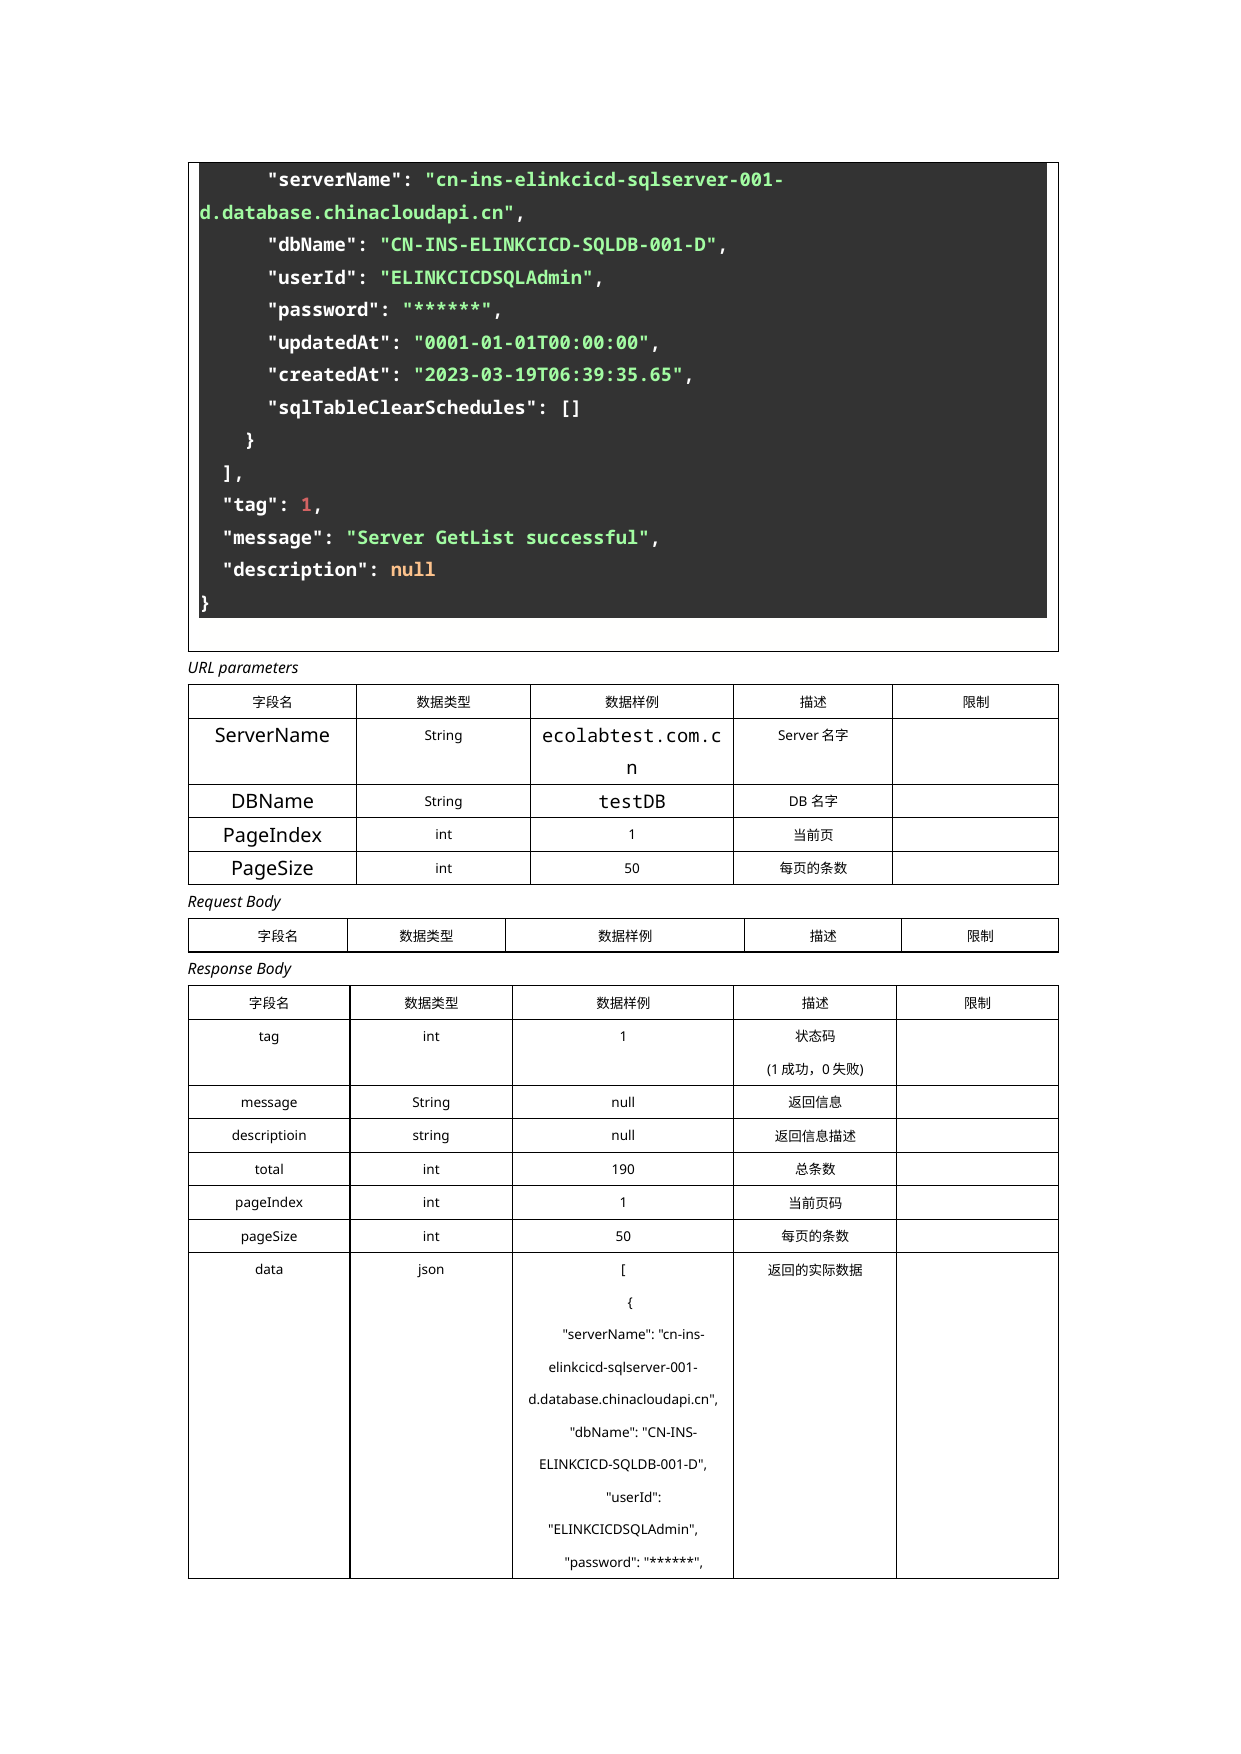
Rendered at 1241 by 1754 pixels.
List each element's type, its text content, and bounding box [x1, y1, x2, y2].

table_header 数据类型 [351, 986, 512, 1018]
table_header 限制 [902, 919, 1058, 951]
table_cell [893, 719, 1058, 784]
table_cell Server名字 [734, 719, 892, 784]
table_cell String [351, 1086, 512, 1118]
table_cell total [189, 1153, 349, 1185]
table_cell null [513, 1086, 733, 1118]
table_cell [897, 1119, 1058, 1152]
table_cell [893, 818, 1058, 851]
table_cell 每页的条数 [734, 852, 892, 884]
table_cell pageSize [189, 1220, 349, 1252]
table_cell [893, 785, 1058, 817]
table_cell [897, 1253, 1058, 1578]
table_cell pageIndex [189, 1186, 349, 1219]
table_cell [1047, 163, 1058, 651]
table_header 描述 [745, 919, 901, 951]
table_cell [897, 1153, 1058, 1185]
table_cell int [357, 818, 530, 851]
table_cell 当前页码 [734, 1186, 896, 1219]
table_cell ServerName [189, 719, 356, 784]
table_cell 每页的条数 [734, 1220, 896, 1252]
table_cell 190 [513, 1153, 733, 1185]
table_cell int [351, 1153, 512, 1185]
table_header 限制 [897, 986, 1058, 1018]
table_cell DBName [189, 785, 356, 817]
table_header 字段名 [189, 986, 349, 1018]
table_cell testDB [531, 785, 733, 817]
table_header 数据样例 [531, 685, 733, 718]
table_cell json [351, 1253, 512, 1578]
table_header 数据样例 [506, 919, 744, 951]
table_cell ecolabtest.com.cn [531, 719, 733, 784]
table_cell 1 [513, 1020, 733, 1084]
table_cell DB 名字 [734, 785, 892, 817]
table_cell 50 [513, 1220, 733, 1252]
text URL parameters [187, 652, 1053, 684]
table_cell 返回信息 [734, 1086, 896, 1118]
text Request Body [187, 885, 1053, 918]
table_cell int [357, 852, 530, 884]
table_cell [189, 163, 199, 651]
table_cell [897, 1020, 1058, 1084]
table_cell null [513, 1119, 733, 1152]
table_header 字段名 [189, 685, 356, 718]
table_cell 1 [531, 818, 733, 851]
table_cell tag [189, 1020, 349, 1084]
table_cell data [189, 1253, 349, 1578]
table_header 描述 [734, 685, 892, 718]
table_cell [513, 1253, 733, 1578]
table_cell int [351, 1020, 512, 1084]
table_cell 状态码 (1成功，0失败) [734, 1020, 896, 1084]
table_cell [893, 852, 1058, 884]
table_cell PageSize [189, 852, 356, 884]
table_cell int [351, 1220, 512, 1252]
table_header 数据类型 [348, 919, 505, 951]
table_header 描述 [734, 986, 896, 1018]
table_header 数据样例 [513, 986, 733, 1018]
table_cell descriptioin [189, 1119, 349, 1152]
table_cell 1 [513, 1186, 733, 1219]
table_cell message [189, 1086, 349, 1118]
table_cell [897, 1186, 1058, 1219]
table_cell PageIndex [189, 818, 356, 851]
table_cell String [357, 719, 530, 784]
table_cell 总条数 [734, 1153, 896, 1185]
table_cell 返回信息描述 [734, 1119, 896, 1152]
table_cell 当前页 [734, 818, 892, 851]
table_cell [897, 1220, 1058, 1252]
text Response Body [187, 952, 1053, 985]
table_cell [897, 1086, 1058, 1118]
table_cell String [357, 785, 530, 817]
table_cell string [351, 1119, 512, 1152]
table_cell int [351, 1186, 512, 1219]
table_cell 返回的实际数据 [734, 1253, 896, 1578]
table_header 限制 [893, 685, 1058, 718]
table_cell 50 [531, 852, 733, 884]
table_header 字段名 [189, 919, 347, 951]
table_header 数据类型 [357, 685, 530, 718]
